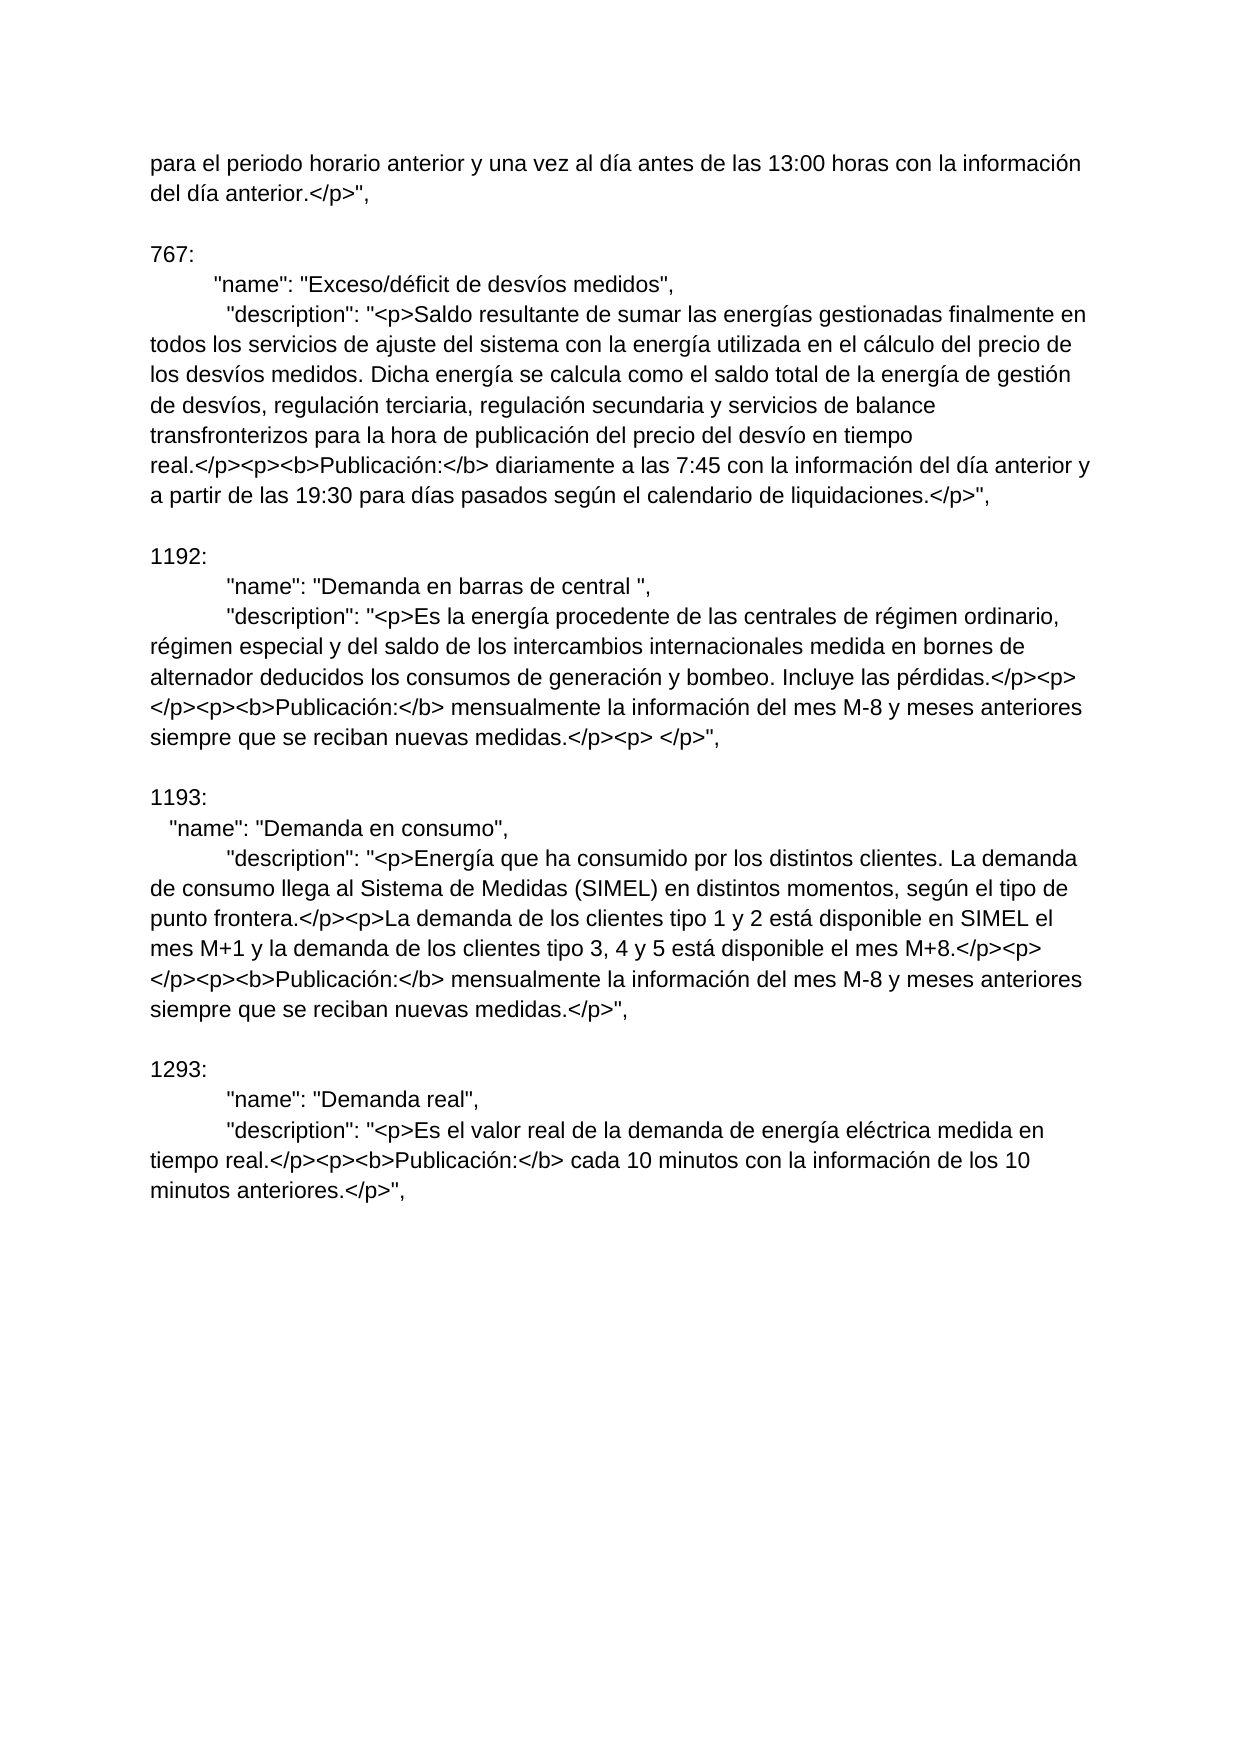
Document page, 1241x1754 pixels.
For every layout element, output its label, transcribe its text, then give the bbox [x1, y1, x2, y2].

text 1193: [150, 784, 1090, 811]
text "name": "Exceso/déficit de desvíos medidos", [150, 271, 1090, 297]
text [150, 150, 1090, 207]
text "name": "Demanda real", [150, 1086, 1090, 1113]
text "name": "Demanda en barras de central ", [150, 573, 1090, 599]
text "description": "<p>Saldo resultante de sumar las energías gestionadas finalmente en todos los servicios de ajuste del sistema con la energía utilizada en el cálculo del precio de los desvíos medidos. Dicha energía se calcula como el saldo total de la energía de gestión de desvíos, regulación terciaria, regulación secundaria y servicios de balance transfronterizos para la hora de publicación del precio del desvío en tiempo real.</p><p><b>Publicación:</b> diariamente a las 7:45 con la información del día anterior y a partir de las 19:30 para días pasados según el calendario de liquidaciones.</p>", [150, 301, 1090, 509]
text "name": "Demanda en consumo", [150, 814, 1090, 841]
text 1293: [150, 1056, 1090, 1083]
text 1192: [150, 543, 1090, 569]
text "description": "<p>Es la energía procedente de las centrales de régimen ordinario, régimen especial y del saldo de los intercambios internacionales medida en bornes de alternador deducidos los consumos de generación y bombeo. Incluye las pérdidas.</p><p> </p><p><b>Publicación:</b> mensualmente la información del mes M-8 y meses anteriores siempre que se reciban nuevas medidas.</p><p> </p>", [150, 603, 1090, 750]
text "description": "<p>Es el valor real de la demanda de energía eléctrica medida en tiempo real.</p><p><b>Publicación:</b> cada 10 minutos con la información de los 10 minutos anteriores.</p>", [150, 1117, 1090, 1203]
text 767: [150, 241, 1090, 267]
text "description": "<p>Energía que ha consumido por los distintos clientes. La demanda de consumo llega al Sistema de Medidas (SIMEL) en distintos momentos, según el tipo de punto frontera.</p><p>La demanda de los clientes tipo 1 y 2 está disponible en SIMEL el mes M+1 y la demanda de los clientes tipo 3, 4 y 5 está disponible el mes M+8.</p><p> </p><p><b>Publicación:</b> mensualmente la información del mes M-8 y meses anteriores siempre que se reciban nuevas medidas.</p>", [150, 845, 1090, 1022]
